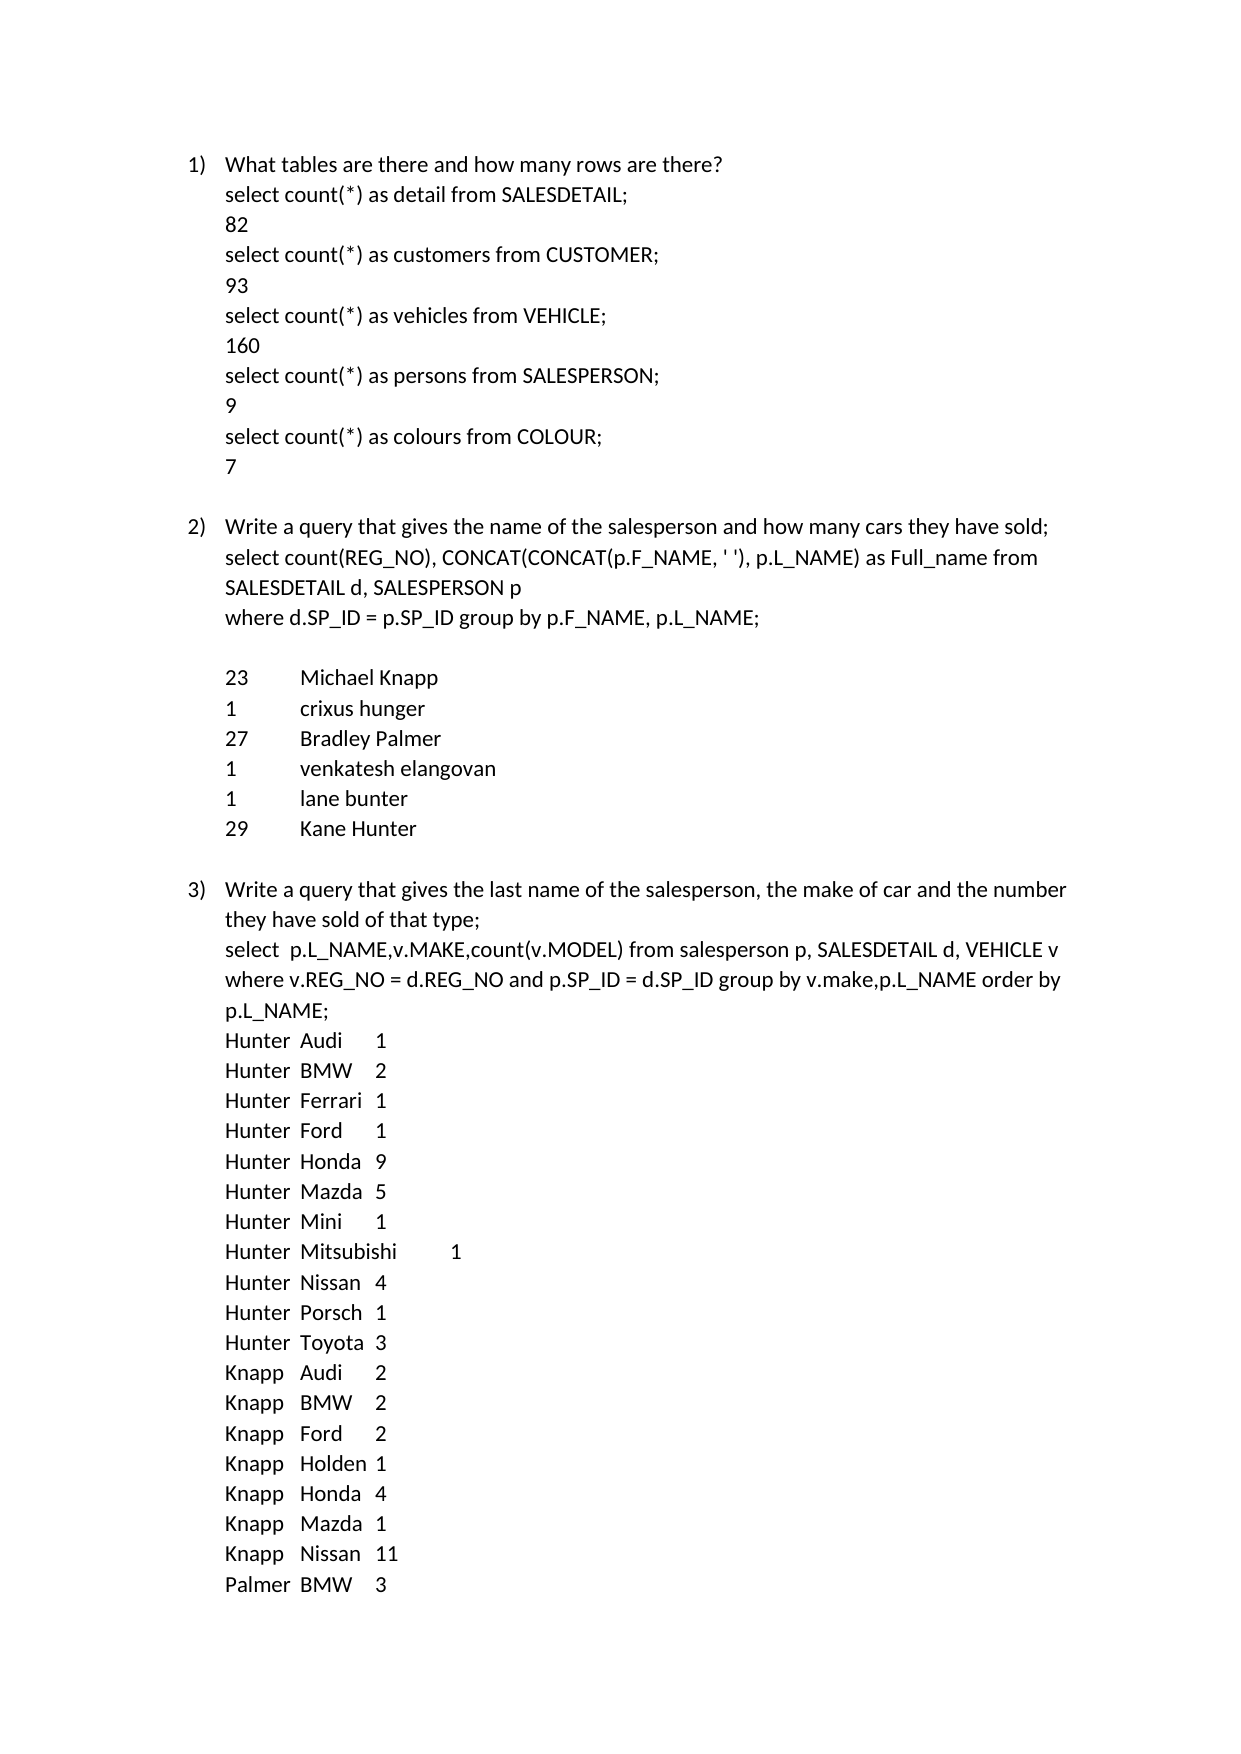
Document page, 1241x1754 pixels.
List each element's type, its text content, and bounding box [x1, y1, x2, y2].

list select count(*) as colours from COLOUR; [225, 422, 1090, 450]
list Knapp Mazda 1 [225, 1509, 1090, 1537]
list Hunter Honda 9 [225, 1147, 1090, 1175]
list select count(*) as customers from CUSTOMER; [225, 241, 1090, 269]
list Hunter Ferrari 1 [225, 1086, 1090, 1114]
list 160 [225, 331, 1090, 359]
list select count(*) as persons from SALESPERSON; [225, 361, 1090, 389]
list Knapp Holden 1 [225, 1449, 1090, 1477]
list Hunter Toyota 3 [225, 1328, 1090, 1356]
list Hunter Mitsubishi 1 [225, 1237, 1090, 1266]
list Knapp Nissan 11 [225, 1539, 1090, 1568]
list where v.REG_NO = d.REG_NO and p.SP_ID = d.SP_ID group by v.make,p.L_NAME order by p.L_NAME; [225, 966, 1090, 1024]
list 7 [225, 452, 1090, 510]
list 93 [225, 271, 1090, 299]
list 29 Kane Hunter [225, 814, 1090, 873]
list 1 crixus hunger [225, 694, 1090, 722]
list 1 venkatesh elangovan [225, 754, 1090, 782]
list 27 Bradley Palmer [225, 724, 1090, 752]
list Knapp Honda 4 [225, 1479, 1090, 1507]
list Knapp Ford 2 [225, 1419, 1090, 1447]
list Knapp Audi 2 [225, 1358, 1090, 1386]
list select count(*) as detail from SALESDETAIL; [225, 180, 1090, 208]
list Hunter Mini 1 [225, 1207, 1090, 1235]
list 1 lane bunter [225, 784, 1090, 812]
list Write a query that gives the name of the salesperson and how many cars they have sold; [187, 512, 1090, 541]
list select count(REG_NO), CONCAT(CONCAT(p.F_NAME, ' '), p.L_NAME) as Full_name from SALESDETAIL d, SALESPERSON p [225, 543, 1090, 601]
list where d.SP_ID = p.SP_ID group by p.F_NAME, p.L_NAME; [225, 603, 1090, 631]
list Palmer BMW 3 [225, 1570, 1090, 1598]
list select count(*) as vehicles from VEHICLE; [225, 301, 1090, 329]
list 82 [225, 210, 1090, 238]
list 9 [225, 392, 1090, 420]
list Hunter Mazda 5 [225, 1177, 1090, 1205]
list select p.L_NAME,v.MAKE,count(v.MODEL) from salesperson p, SALESDETAIL d, VEHICLE v [225, 935, 1090, 963]
list Hunter Audi 1 [225, 1026, 1090, 1054]
list Hunter Ford 1 [225, 1117, 1090, 1145]
list What tables are there and how many rows are there? [187, 150, 1090, 178]
list Hunter Nissan 4 [225, 1268, 1090, 1296]
list Write a query that gives the last name of the salesperson, the make of car and the number they have sold of that type; [187, 875, 1090, 933]
list Hunter Porsch 1 [225, 1298, 1090, 1326]
list 23 Michael Knapp [225, 663, 1090, 692]
list Hunter BMW 2 [225, 1056, 1090, 1084]
list Knapp BMW 2 [225, 1388, 1090, 1417]
